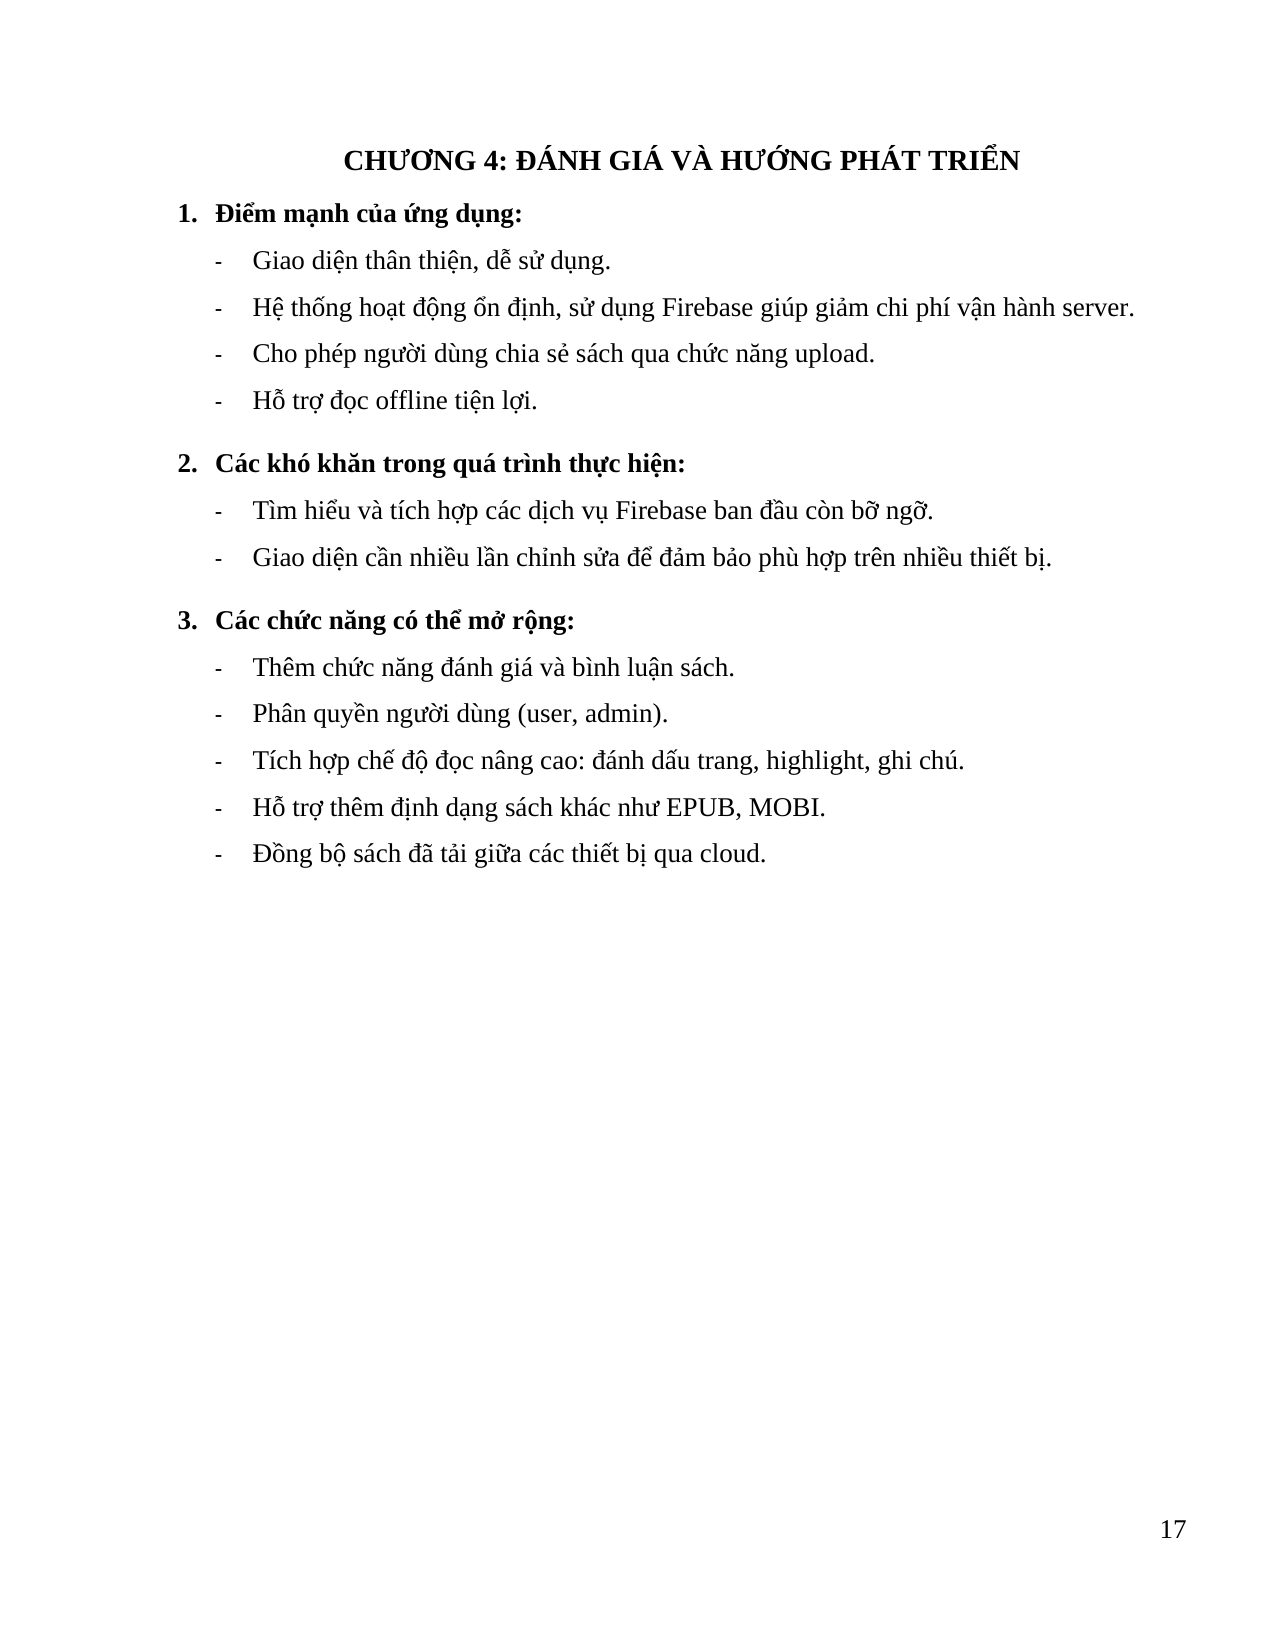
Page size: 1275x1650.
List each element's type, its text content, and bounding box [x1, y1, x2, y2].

list Tìm hiểu và tích hợp các dịch vụ Firebase ban đầu còn bỡ ngỡ. [215, 494, 1186, 525]
list Phân quyền người dùng (user, admin). [215, 698, 1186, 729]
list Thêm chức năng đánh giá và bình luận sách. [215, 651, 1186, 682]
subtitle Điểm mạnh của ứng dụng: [177, 198, 1186, 229]
subtitle Các khó khăn trong quá trình thực hiện: [177, 448, 1186, 479]
list Hỗ trợ đọc offline tiện lợi. [215, 384, 1186, 415]
list Hỗ trợ thêm định dạng sách khác như EPUB, MOBI. [215, 791, 1186, 822]
list Giao diện thân thiện, dễ sử dụng. [215, 244, 1186, 275]
subtitle Chương 4: Đánh giá và hướng phát triển [177, 143, 1186, 177]
list Hệ thống hoạt động ổn định, sử dụng Firebase giúp giảm chi phí vận hành server. [215, 291, 1186, 322]
list Cho phép người dùng chia sẻ sách qua chức năng upload. [215, 338, 1186, 369]
list Đồng bộ sách đã tải giữa các thiết bị qua cloud. [215, 838, 1186, 869]
subtitle Các chức năng có thể mở rộng: [177, 604, 1186, 635]
list Tích hợp chế độ đọc nâng cao: đánh dấu trang, highlight, ghi chú. [215, 744, 1186, 775]
list Giao diện cần nhiều lần chỉnh sửa để đảm bảo phù hợp trên nhiều thiết bị. [215, 541, 1186, 572]
